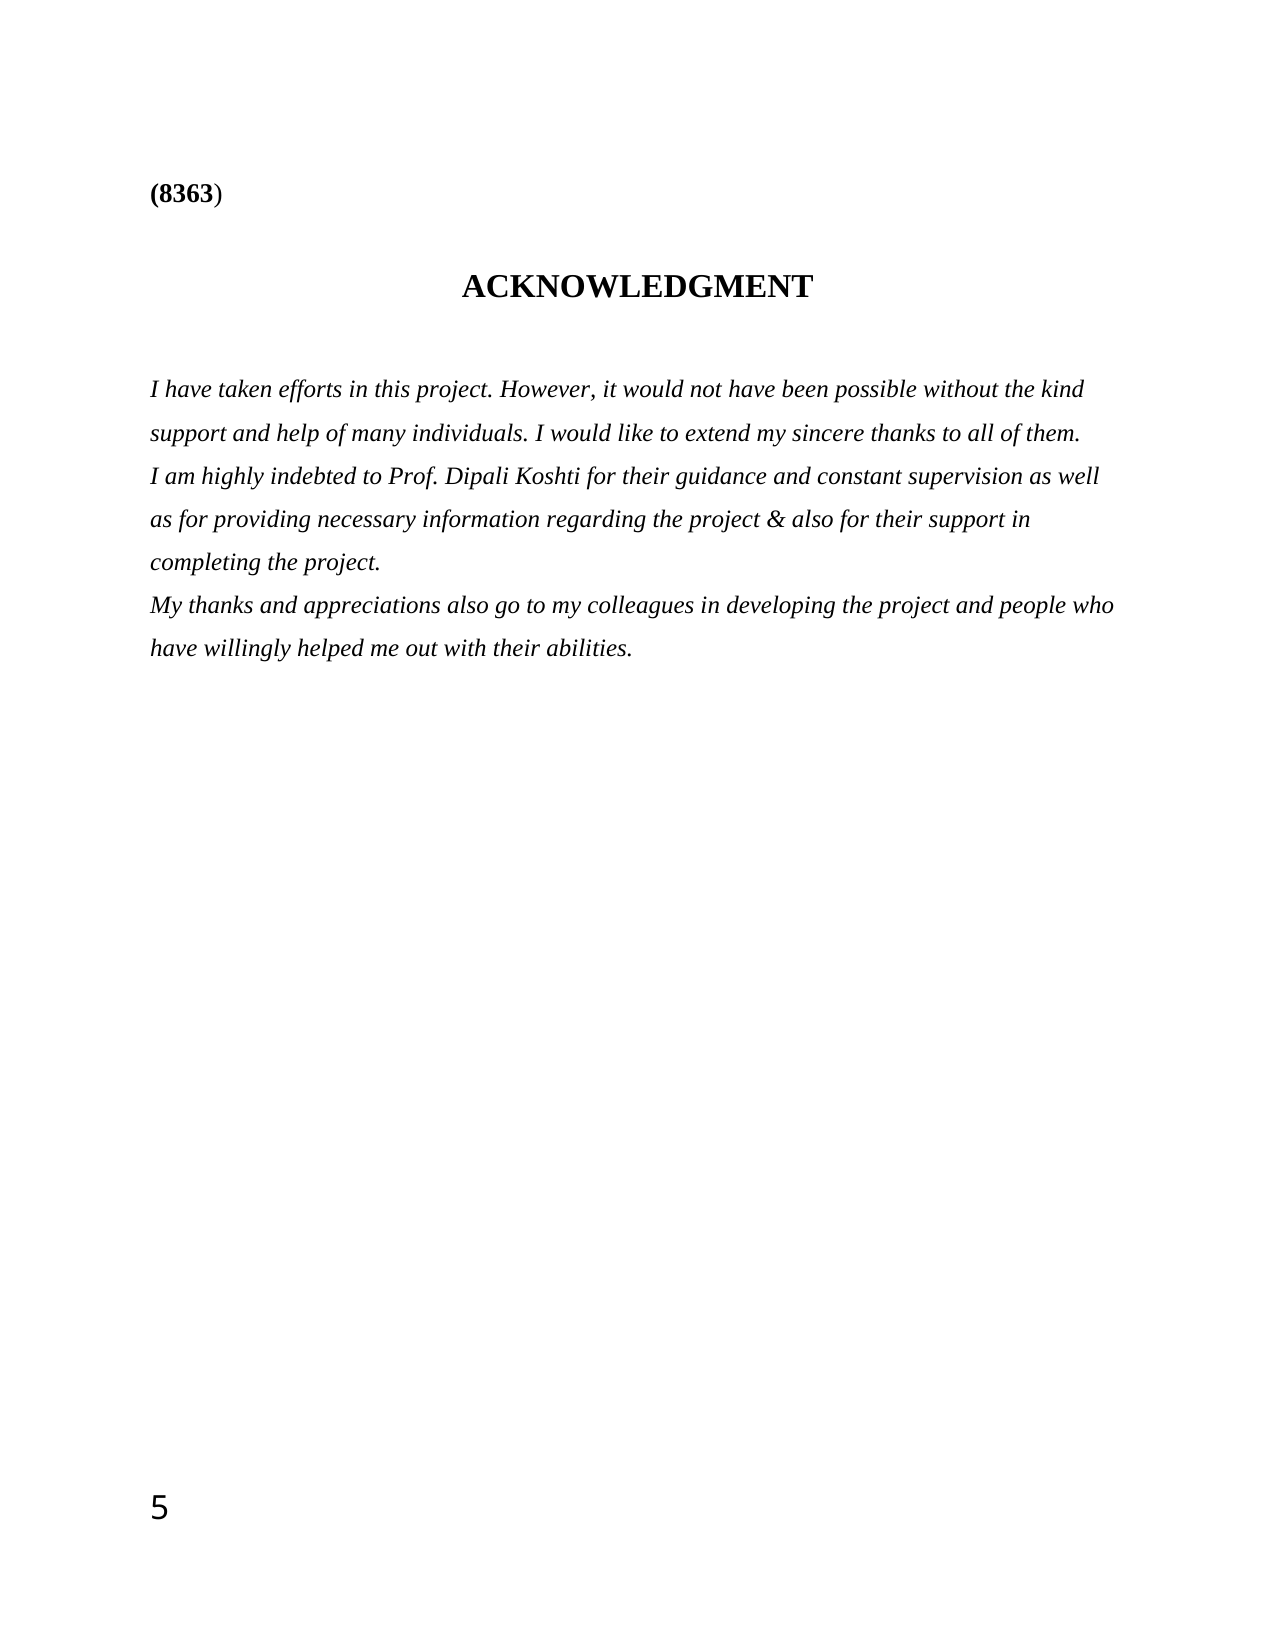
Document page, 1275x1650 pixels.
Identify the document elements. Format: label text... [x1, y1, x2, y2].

text ACKNOWLEDGMENT [150, 266, 1125, 304]
text I am highly indebted to Prof. Dipali Koshti for their guidance and constant supervision as well as for providing necessary information regarding the project & also for their support in completing the project. [150, 461, 1125, 576]
text My thanks and appreciations also go to my colleagues in developing the project and people who have willingly helped me out with their abilities. [150, 590, 1125, 662]
text I have taken efforts in this project. However, it would not have been possible without the kind support and help of many individuals. I would like to extend my sincere thanks to all of them. [150, 374, 1125, 446]
text (8363) [150, 177, 1125, 208]
